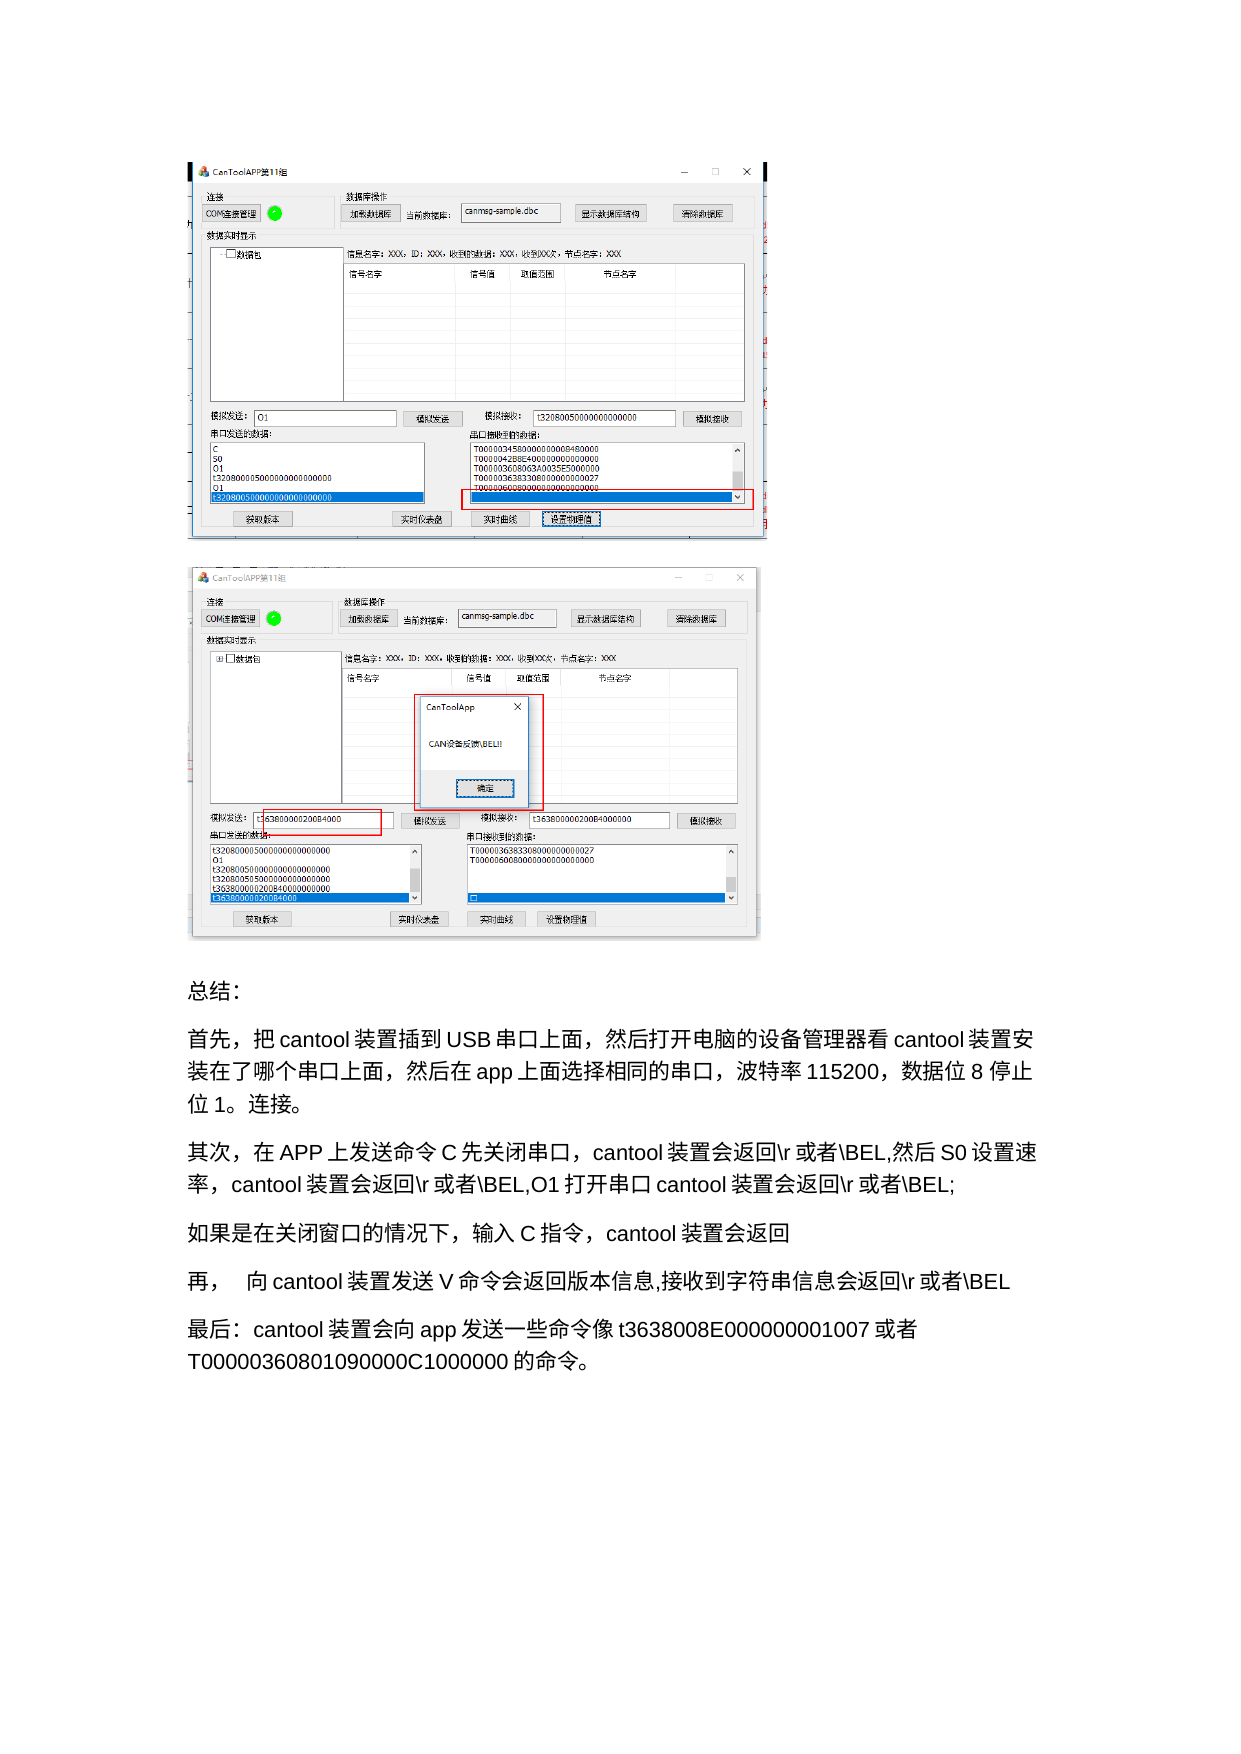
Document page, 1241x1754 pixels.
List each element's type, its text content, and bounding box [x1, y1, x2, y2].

text 首先，把cantool装置插到USB串口上面，然后打开电脑的设备管理器看cantool装置安装在了哪个串口上面，然后在app上面选择相同的串口，波特率115200，数据位8 停止位1。连接。 [187, 1021, 1053, 1119]
text 其次，在APP上发送命令C先关闭串口，cantool装置会返回\r或者\BEL,然后S0设置速率，cantool装置会返回\r或者\BEL,O1打开串口cantool装置会返回\r或者\BEL; [187, 1134, 1053, 1199]
picture [187, 567, 761, 941]
text 最后：cantool装置会向app发送一些命令像t3638008E000000001007或者T00000360801090000C1000000的命令。 [187, 1311, 1053, 1376]
text 再， 向cantool装置发送V命令会返回版本信息,接收到字符串信息会返回\r或者\BEL [187, 1263, 1053, 1296]
text 如果是在关闭窗口的情况下，输入C指令，cantool装置会返回 [187, 1215, 1053, 1248]
text 总结： [187, 973, 1053, 1006]
picture [187, 162, 768, 541]
